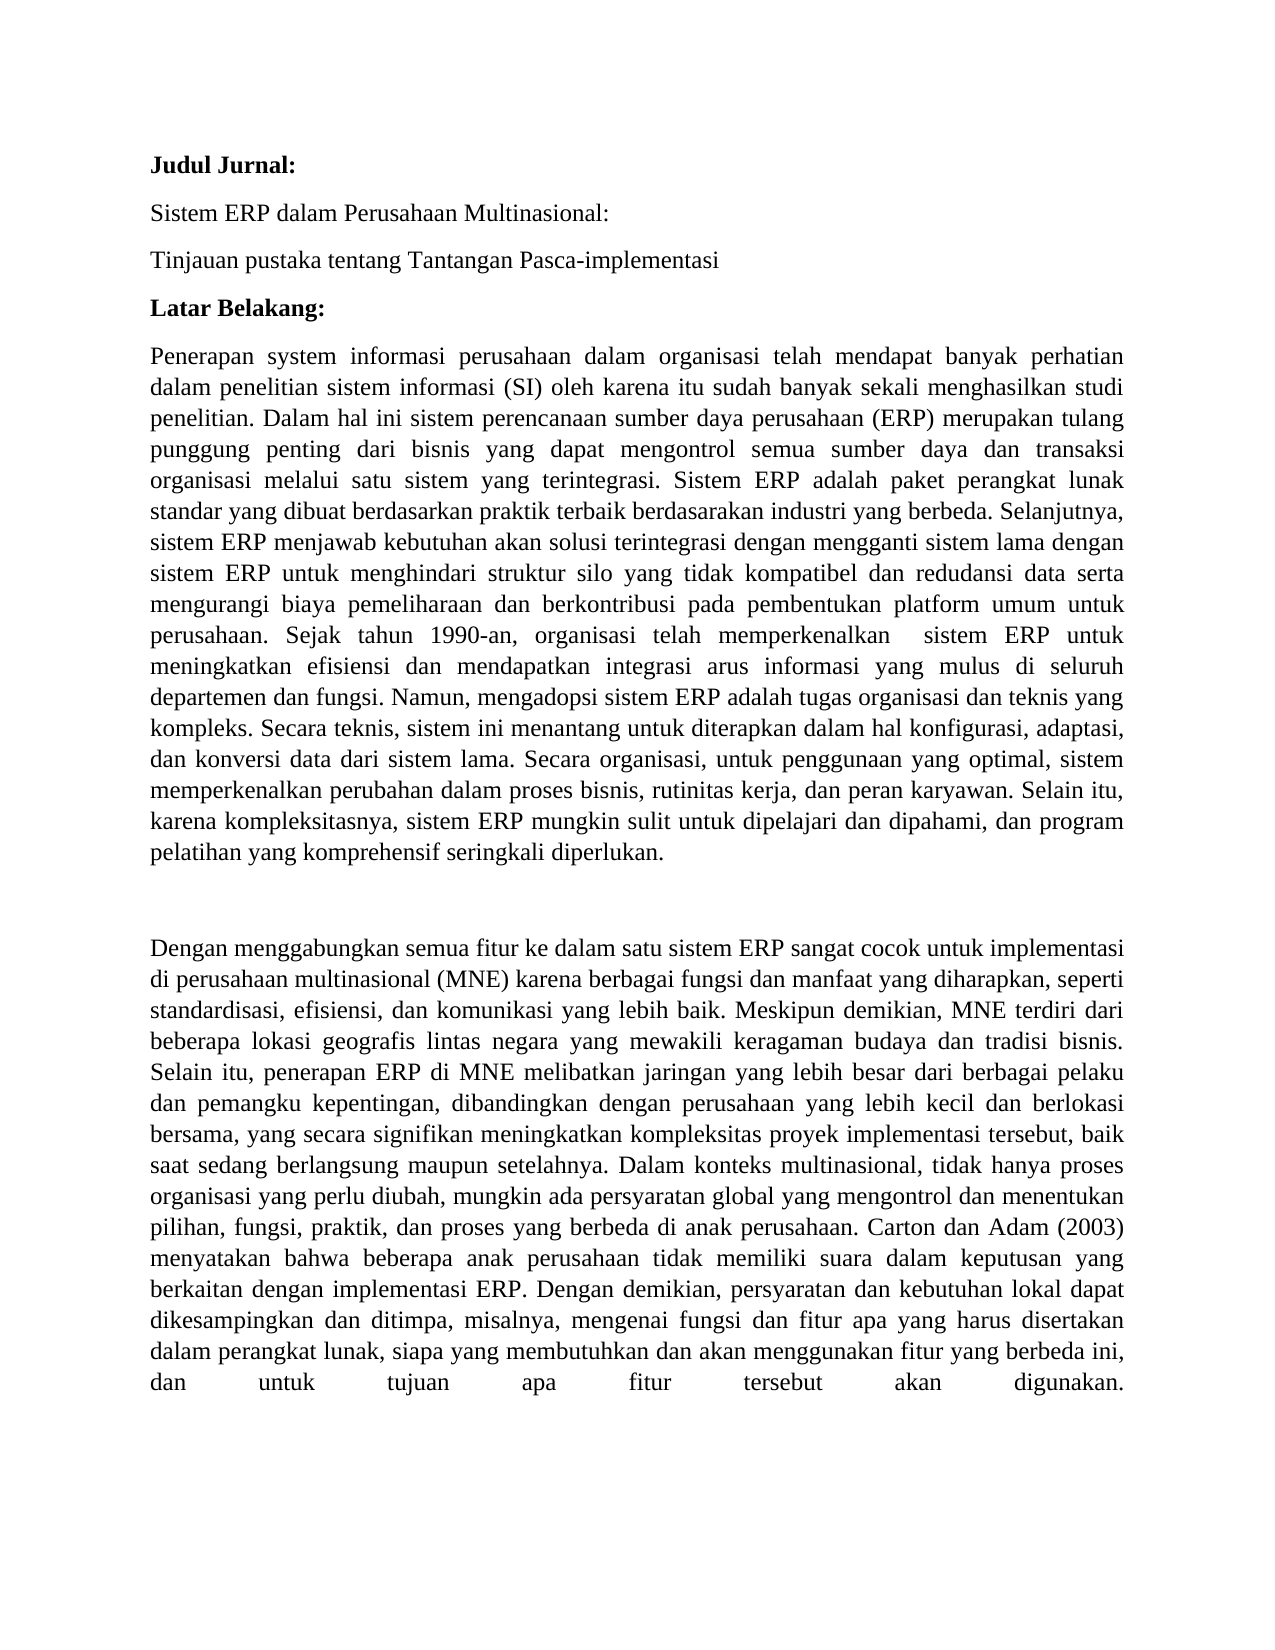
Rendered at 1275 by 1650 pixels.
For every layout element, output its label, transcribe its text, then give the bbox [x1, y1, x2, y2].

text Dengan menggabungkan semua fitur ke dalam satu sistem ERP sangat cocok untuk implementasi di perusahaan multinasional (MNE) karena berbagai fungsi dan manfaat yang diharapkan, seperti standardisasi, efisiensi, dan komunikasi yang lebih baik. Meskipun demikian, MNE terdiri dari beberapa lokasi geografis lintas negara yang mewakili keragaman budaya dan tradisi bisnis. Selain itu, penerapan ERP di MNE melibatkan jaringan yang lebih besar dari berbagai pelaku dan pemangku kepentingan, dibandingkan dengan perusahaan yang lebih kecil dan berlokasi bersama, yang secara signifikan meningkatkan kompleksitas proyek implementasi tersebut, baik saat sedang berlangsung maupun setelahnya. Dalam konteks multinasional, tidak hanya proses organisasi yang perlu diubah, mungkin ada persyaratan global yang mengontrol dan menentukan pilihan, fungsi, praktik, dan proses yang berbeda di anak perusahaan. Carton dan Adam (2003) menyatakan bahwa beberapa anak perusahaan tidak memiliki suara dalam keputusan yang berkaitan dengan implementasi ERP. Dengan demikian, persyaratan dan kebutuhan lokal dapat dikesampingkan dan ditimpa, misalnya, mengenai fungsi dan fitur apa yang harus disertakan dalam perangkat lunak, siapa yang membutuhkan dan akan menggunakan fitur yang berbeda ini, dan untuk tujuan apa fitur tersebut akan digunakan. [150, 933, 1125, 1426]
text Judul Jurnal: [150, 150, 1125, 179]
text Penerapan system informasi perusahaan dalam organisasi telah mendapat banyak perhatian dalam penelitian sistem informasi (SI) oleh karena itu sudah banyak sekali menghasilkan studi penelitian. Dalam hal ini sistem perencanaan sumber daya perusahaan (ERP) merupakan tulang punggung penting dari bisnis yang dapat mengontrol semua sumber daya dan transaksi organisasi melalui satu sistem yang terintegrasi. Sistem ERP adalah paket perangkat lunak standar yang dibuat berdasarkan praktik terbaik berdasarakan industri yang berbeda. Selanjutnya, sistem ERP menjawab kebutuhan akan solusi terintegrasi dengan mengganti sistem lama dengan sistem ERP untuk menghindari struktur silo yang tidak kompatibel dan redudansi data serta mengurangi biaya pemeliharaan dan berkontribusi pada pembentukan platform umum untuk perusahaan. Sejak tahun 1990-an, organisasi telah memperkenalkan sistem ERP untuk meningkatkan efisiensi dan mendapatkan integrasi arus informasi yang mulus di seluruh departemen dan fungsi. Namun, mengadopsi sistem ERP adalah tugas organisasi dan teknis yang kompleks. Secara teknis, sistem ini menantang untuk diterapkan dalam hal konfigurasi, adaptasi, dan konversi data dari sistem lama. Secara organisasi, untuk penggunaan yang optimal, sistem memperkenalkan perubahan dalam proses bisnis, rutinitas kerja, dan peran karyawan. Selain itu, karena kompleksitasnya, sistem ERP mungkin sulit untuk dipelajari dan dipahami, dan program pelatihan yang komprehensif seringkali diperlukan. [150, 341, 1125, 866]
text Tinjauan pustaka tentang Tantangan Pasca-implementasi [150, 245, 1125, 274]
text Latar Belakang: [150, 293, 1125, 322]
text Sistem ERP dalam Perusahaan Multinasional: [150, 198, 1125, 226]
